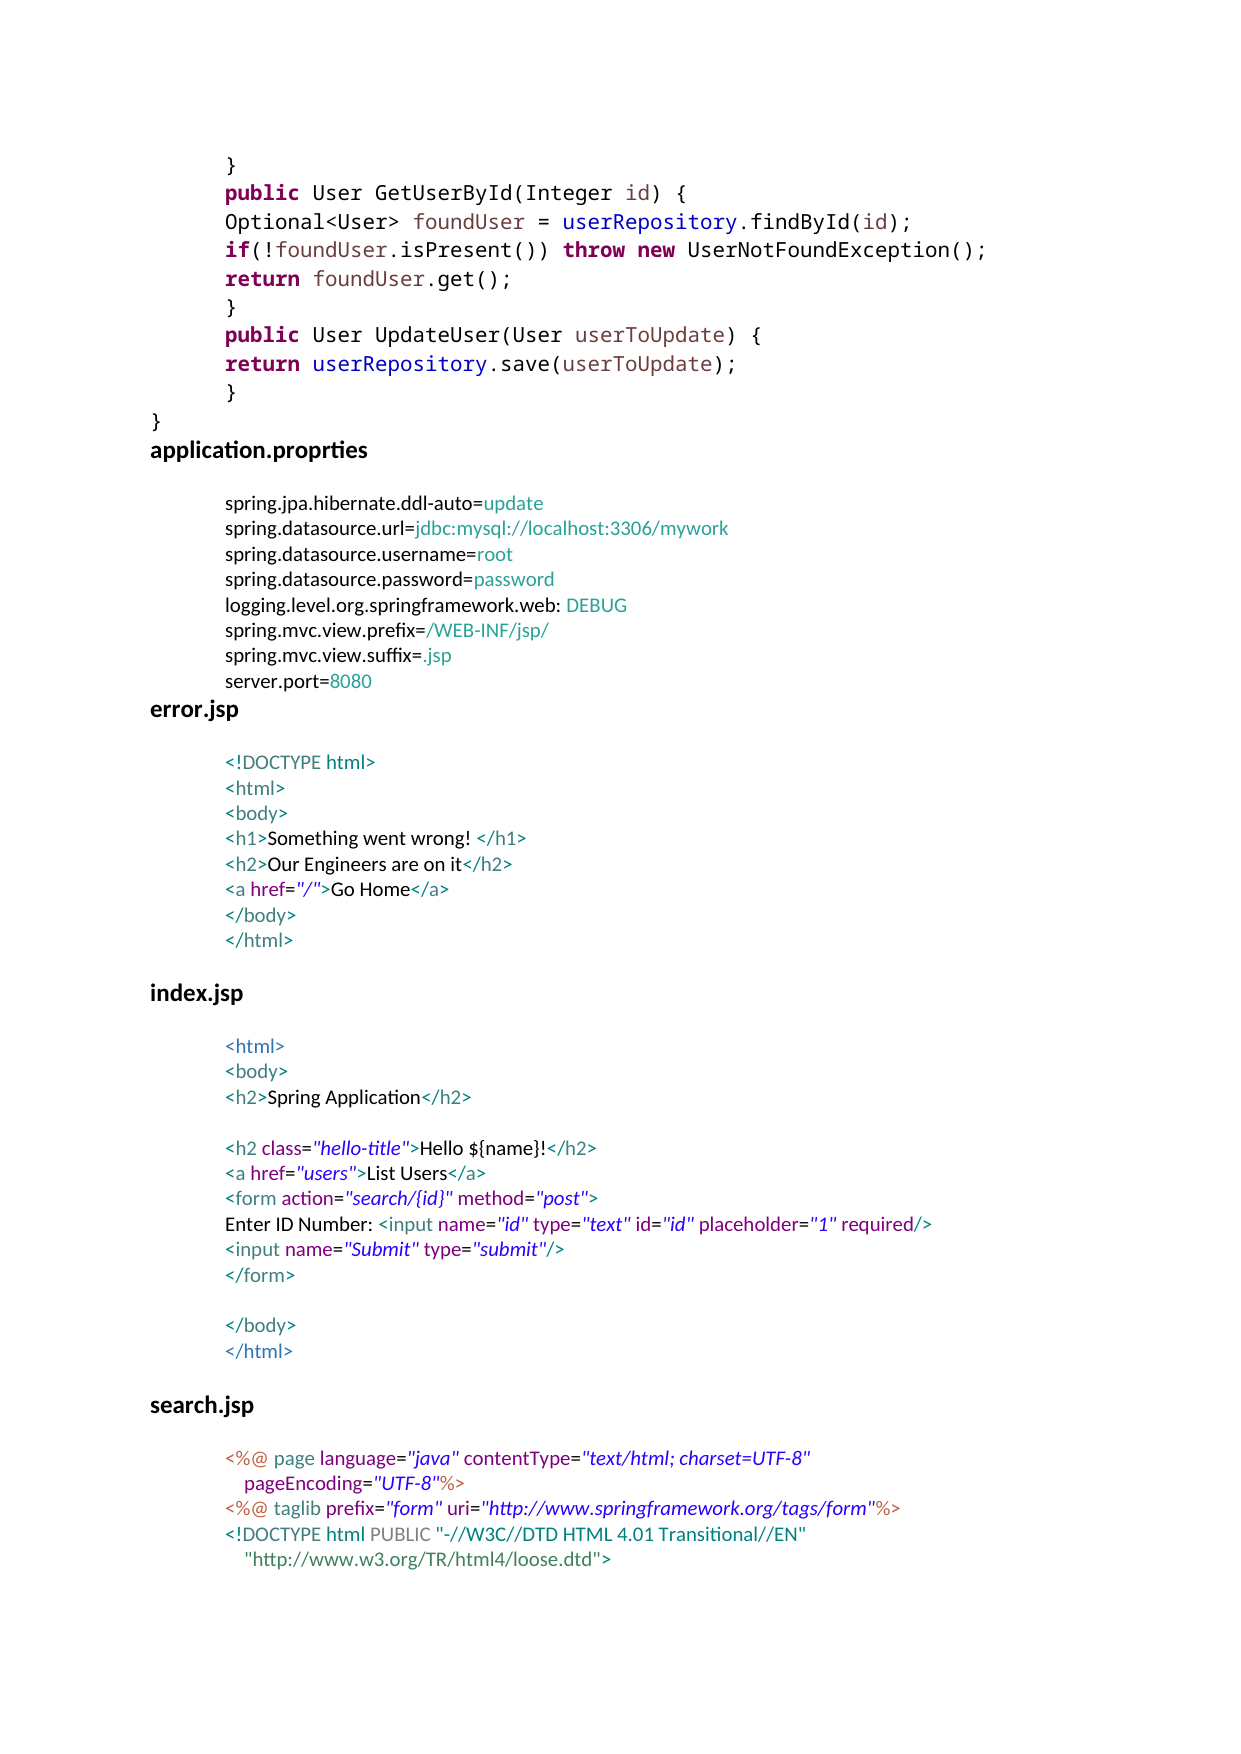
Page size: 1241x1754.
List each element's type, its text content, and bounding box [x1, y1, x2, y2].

text spring.datasource.url=jdbc:mysql://localhost:3306/mywork [225, 516, 1090, 541]
text spring.mvc.view.prefix=/WEB-INF/jsp/ [225, 617, 1090, 643]
text public User UpdateUser(User userToUpdate) { [150, 321, 1090, 349]
text <input name="Submit" type="submit"/> [225, 1236, 1090, 1262]
text return userRepository.save(userToUpdate); [150, 349, 1090, 377]
text <!DOCTYPE html PUBLIC "-//W3C//DTD HTML 4.01 Transitional//EN" [225, 1521, 1090, 1546]
text server.port=8080 [225, 668, 1090, 693]
text if(!foundUser.isPresent()) throw new UserNotFoundException(); [150, 235, 1090, 264]
text <%@ taglib prefix="form" uri="http://www.springframework.org/tags/form"%> [225, 1496, 1090, 1521]
text <a href="/">Go Home</a> [225, 876, 1090, 902]
text </body> [225, 902, 1090, 927]
text <h1>Something went wrong! </h1> [225, 826, 1090, 851]
text <form action="search/{id}" method="post"> [225, 1186, 1090, 1211]
text } [150, 406, 1090, 434]
text spring.datasource.password=password [225, 566, 1090, 592]
text </html> [225, 1338, 1090, 1363]
text <html> [225, 775, 1090, 800]
text } [150, 377, 1090, 406]
text Optional<User> foundUser = userRepository.findById(id); [150, 207, 1090, 235]
text <%@ page language="java" contentType="text/html; charset=UTF-8" [225, 1445, 1090, 1470]
text </form> [225, 1262, 1090, 1287]
text } [150, 150, 1090, 178]
text search.jsp [150, 1389, 1090, 1419]
text spring.mvc.view.suffix=.jsp [225, 643, 1090, 668]
text spring.jpa.hibernate.ddl-auto=update [225, 490, 1090, 516]
text <body> [225, 1058, 1090, 1084]
text <!DOCTYPE html> [225, 749, 1090, 775]
text <html> [225, 1033, 1090, 1058]
text <a href="users">List Users</a> [225, 1160, 1090, 1186]
text Enter ID Number: <input name="id" type="text" id="id" placeholder="1" required/> [225, 1211, 1090, 1236]
text return foundUser.get(); [150, 264, 1090, 292]
text } [150, 292, 1090, 321]
text <body> [225, 800, 1090, 826]
text logging.level.org.springframework.web: DEBUG [225, 592, 1090, 617]
text <h2>Our Engineers are on it</h2> [225, 851, 1090, 876]
text index.jsp [150, 977, 1090, 1008]
text spring.datasource.username=root [225, 541, 1090, 566]
text "http://www.w3.org/TR/html4/loose.dtd"> [225, 1546, 1090, 1572]
text pageEncoding="UTF-8"%> [225, 1470, 1090, 1496]
text application.proprties [150, 434, 1090, 465]
text public User GetUserById(Integer id) { [150, 178, 1090, 207]
text </html> [225, 927, 1090, 953]
text error.jsp [150, 693, 1090, 724]
text <h2>Spring Application</h2> [225, 1084, 1090, 1109]
text </body> [225, 1313, 1090, 1338]
text <h2 class="hello-title">Hello ${name}!</h2> [225, 1135, 1090, 1160]
